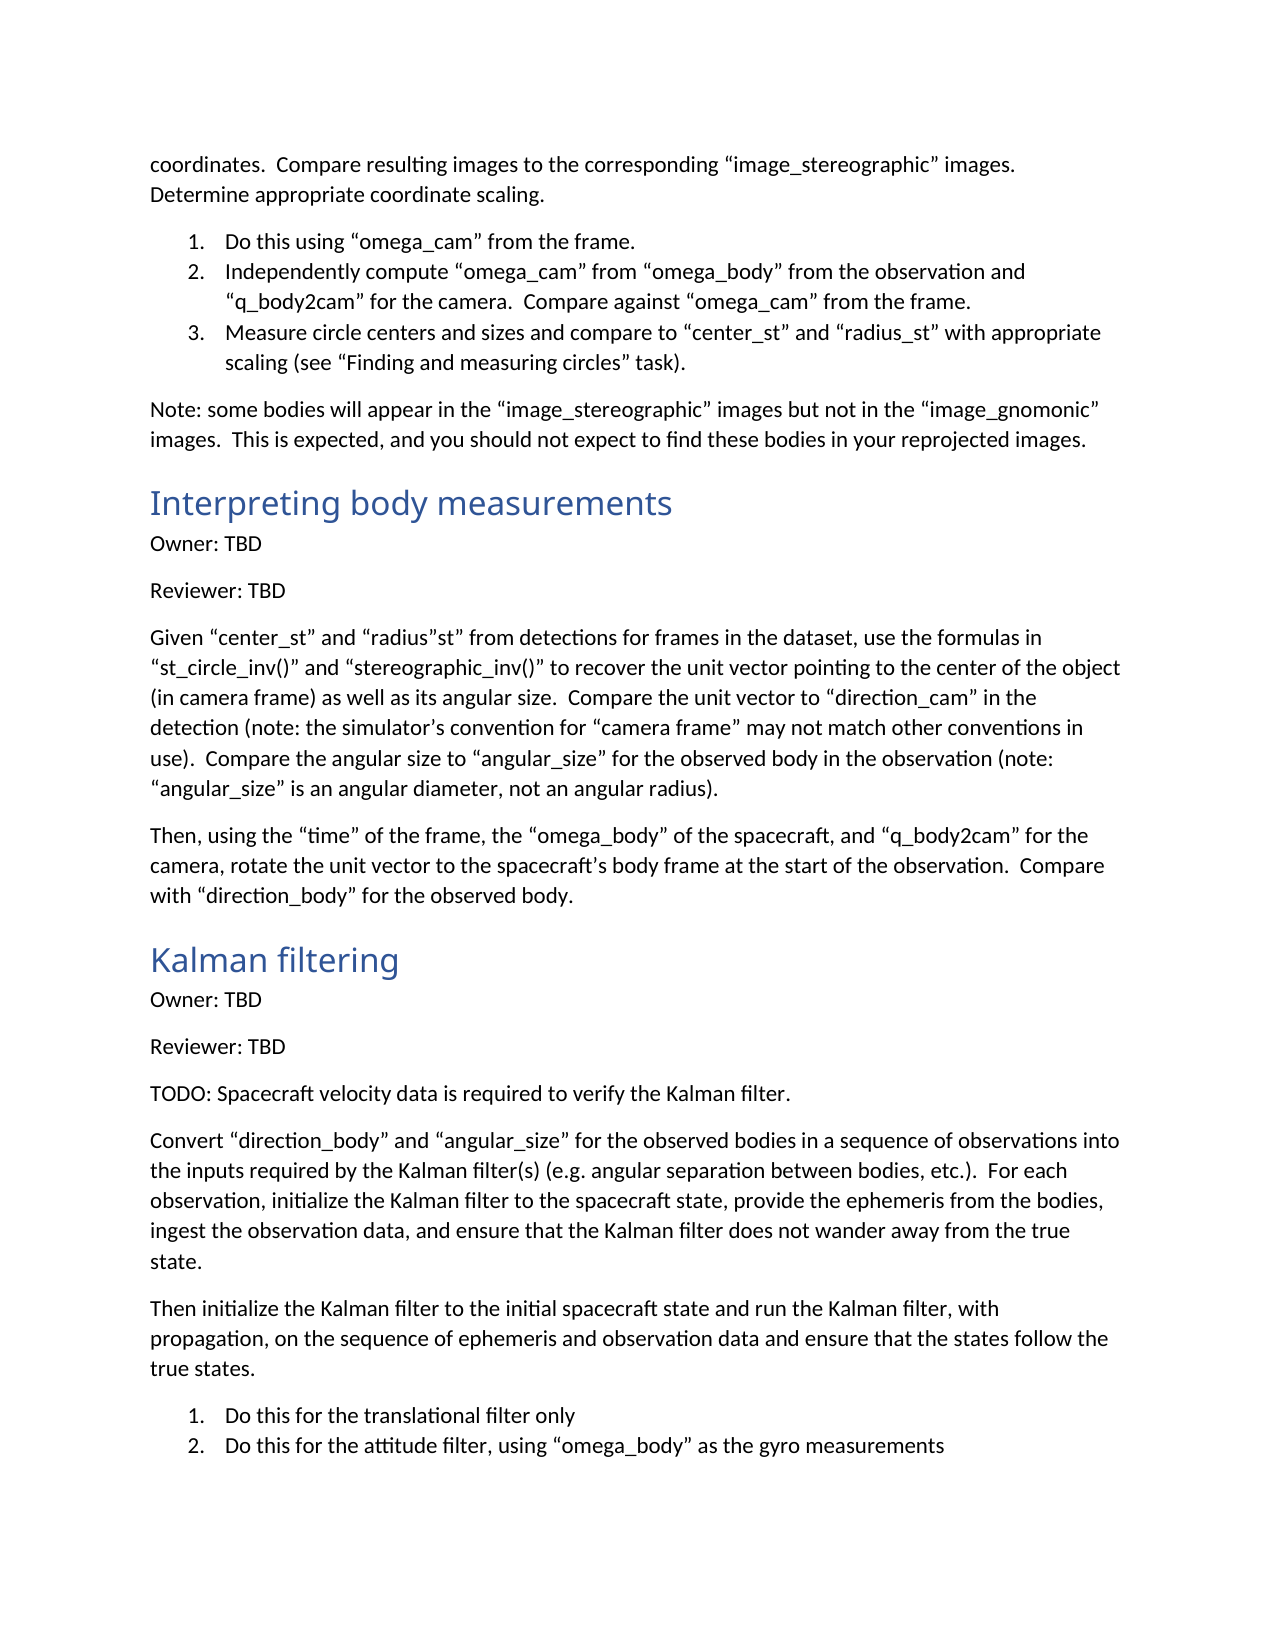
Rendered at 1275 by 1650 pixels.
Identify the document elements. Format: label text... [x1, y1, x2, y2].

text Owner: TBD [150, 985, 1125, 1013]
text Reviewer: TBD [150, 576, 1125, 604]
list Independently compute “omega_cam” from “omega_body” from the observation and “q_body2cam” for the camera. Compare against “omega_cam” from the frame. [187, 257, 1125, 316]
list Do this using “omega_cam” from the frame. [187, 227, 1125, 255]
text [150, 150, 1125, 208]
list Do this for the attitude filter, using “omega_body” as the gyro measurements [187, 1431, 1125, 1459]
text Then, using the “time” of the frame, the “omega_body” of the spacecraft, and “q_body2cam” for the camera, rotate the unit vector to the spacecraft’s body frame at the start of the observation. Compare with “direction_body” for the observed body. [150, 821, 1125, 909]
list Measure circle centers and sizes and compare to “center_st” and “radius_st” with appropriate scaling (see “Finding and measuring circles” task). [187, 318, 1125, 376]
text Then initialize the Kalman filter to the initial spacecraft state and run the Kalman filter, with propagation, on the sequence of ephemeris and observation data and ensure that the states follow the true states. [150, 1294, 1125, 1382]
subtitle Interpreting body measurements [150, 480, 1125, 526]
text Reviewer: TBD [150, 1032, 1125, 1060]
text Given “center_st” and “radius”st” from detections for frames in the dataset, use the formulas in “st_circle_inv()” and “stereographic_inv()” to recover the unit vector pointing to the center of the object (in camera frame) as well as its angular size. Compare the unit vector to “direction_cam” in the detection (note: the simulator’s convention for “camera frame” may not match other conventions in use). Compare the angular size to “angular_size” for the observed body in the observation (note: “angular_size” is an angular diameter, not an angular radius). [150, 623, 1125, 802]
text Note: some bodies will appear in the “image_stereographic” images but not in the “image_gnomonic” images. This is expected, and you should not expect to find these bodies in your reprojected images. [150, 395, 1125, 453]
text Convert “direction_body” and “angular_size” for the observed bodies in a sequence of observations into the inputs required by the Kalman filter(s) (e.g. angular separation between bodies, etc.). For each observation, initialize the Kalman filter to the spacecraft state, provide the ephemeris from the bodies, ingest the observation data, and ensure that the Kalman filter does not wander away from the true state. [150, 1126, 1125, 1275]
text TODO: Spacecraft velocity data is required to verify the Kalman filter. [150, 1079, 1125, 1107]
list Do this for the translational filter only [187, 1401, 1125, 1429]
text Owner: TBD [150, 529, 1125, 557]
subtitle Kalman filtering [150, 936, 1125, 982]
